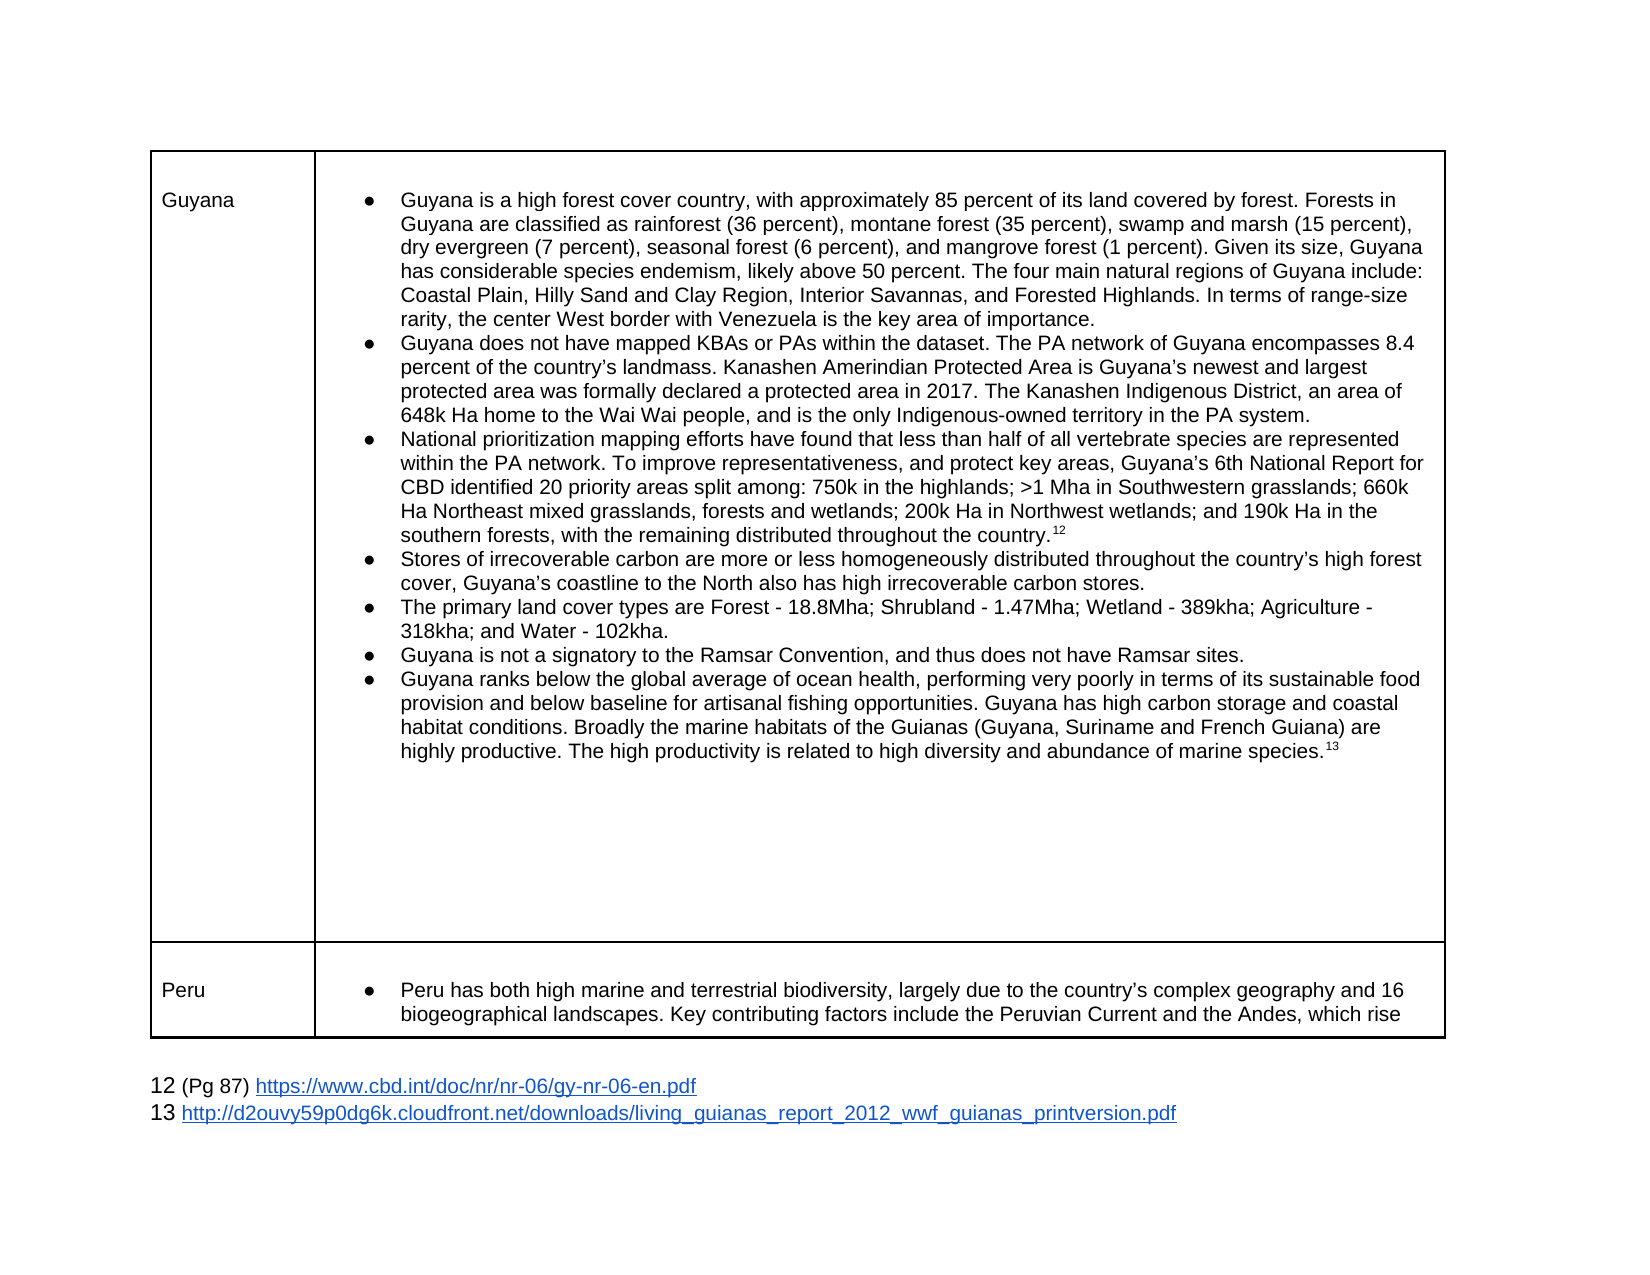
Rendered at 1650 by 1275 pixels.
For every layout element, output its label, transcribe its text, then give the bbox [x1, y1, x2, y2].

table_cell Guyana is a high forest cover country, with approximately 85 percent of its land covered by forest. Forests in Guyana are classified as rainforest (36 percent), montane forest (35 percent), swamp and marsh (15 percent), dry evergreen (7 percent), seasonal forest (6 percent), and mangrove forest (1 percent). Given its size, Guyana has considerable species endemism, likely above 50 percent. The four main natural regions of Guyana include: Coastal Plain, Hilly Sand and Clay Region, Interior Savannas, and Forested Highlands. In terms of range-size rarity, the center West border with Venezuela is the key area of importance. Guyana does not have mapped KBAs or PAs within the dataset. The PA network of Guyana encompasses 8.4 percent of the country’s landmass. Kanashen Amerindian Protected Area is Guyana’s newest and largest protected area was formally declared a protected area in 2017. The Kanashen Indigenous District, an area of 648k Ha home to the Wai Wai people, and is the only Indigenous-owned territory in the PA system. National prioritization mapping efforts have found that less than half of all vertebrate species are represented within the PA network. To improve representativeness, and protect key areas, Guyana’s 6th National Report for CBD identified 20 priority areas split among: 750k in the highlands; >1 Mha in Southwestern grasslands; 660k Ha Northeast mixed grasslands, forests and wetlands; 200k Ha in Northwest wetlands; and 190k Ha in the southern forests, with the remaining distributed throughout the country. Stores of irrecoverable carbon are more or less homogeneously distributed throughout the country’s high forest cover, Guyana’s coastline to the North also has high irrecoverable carbon stores. The primary land cover types are Forest - 18.8Mha; Shrubland - 1.47Mha; Wetland - 389kha; Agriculture - 318kha; and Water - 102kha. Guyana is not a signatory to the Ramsar Convention, and thus does not have Ramsar sites. Guyana ranks below the global average of ocean health, performing very poorly in terms of its sustainable food provision and below baseline for artisanal fishing opportunities. Guyana has high carbon storage and coastal habitat conditions. Broadly the marine habitats of the Guianas (Guyana, Suriname and French Guiana) are highly productive. The high productivity is related to high diversity and abundance of marine species. [316, 152, 1444, 941]
table_cell Guyana [152, 152, 314, 941]
table_cell Peru [152, 943, 314, 1036]
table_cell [316, 943, 1444, 1036]
